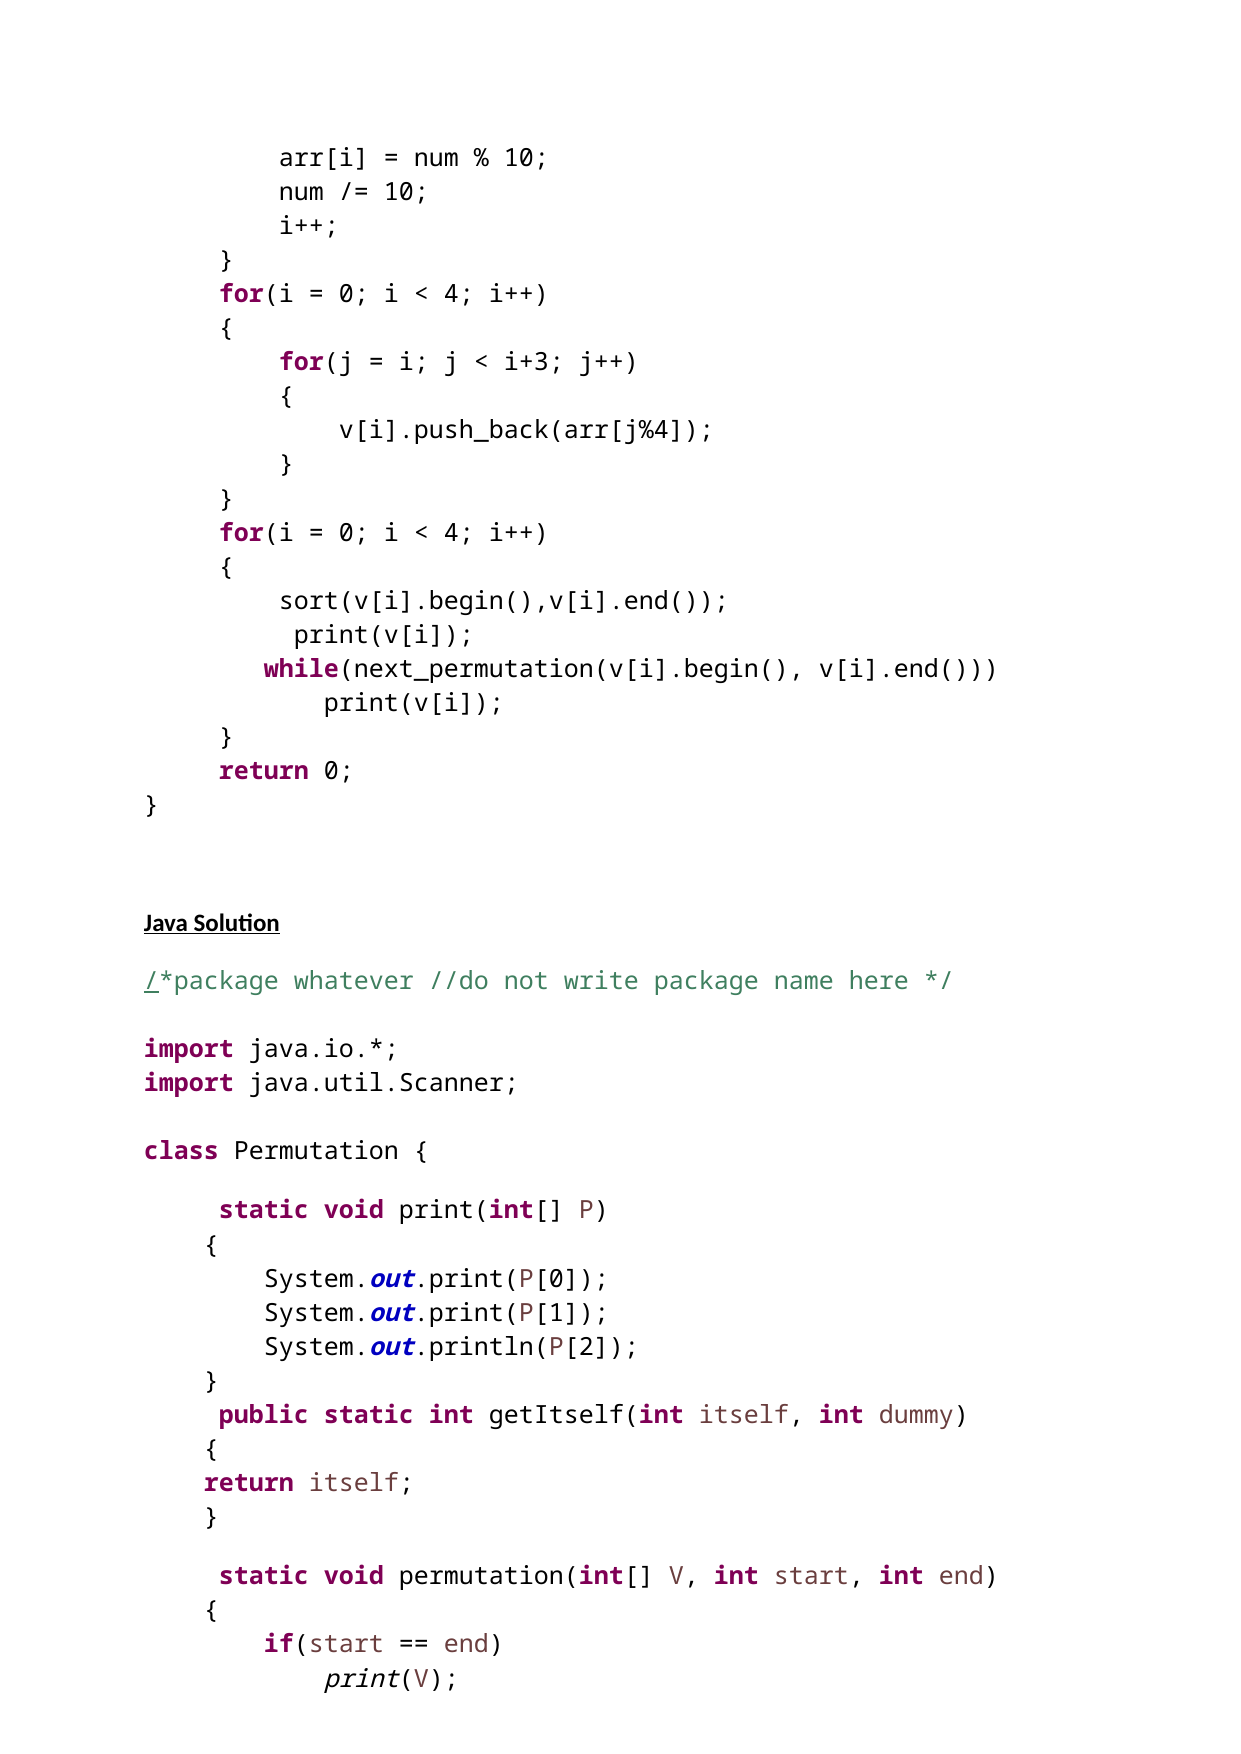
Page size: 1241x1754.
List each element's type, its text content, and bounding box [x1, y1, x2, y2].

text for(j = i; j < i+3; j++) [144, 344, 1090, 378]
text print(v[i]); [144, 616, 1090, 651]
text i++; [144, 208, 1090, 242]
text return itself; [144, 1465, 1090, 1499]
text static void print(int[] P) [144, 1192, 1090, 1226]
text print(V); [144, 1660, 1090, 1694]
text return 0; [144, 753, 1090, 787]
text System.out.print(P[0]); [144, 1260, 1090, 1294]
text num /= 10; [144, 174, 1090, 208]
text { [144, 1226, 1090, 1260]
text arr[i] = num % 10; [144, 139, 1090, 174]
text Java Solution [144, 907, 1090, 937]
text v[i].push_back(arr[j%4]); [144, 412, 1090, 446]
text System.out.print(P[1]); [144, 1294, 1090, 1328]
text } [144, 719, 1090, 753]
text System.out.println(P[2]); [144, 1328, 1090, 1362]
text import java.io.*; [144, 1031, 1090, 1065]
text } [144, 787, 1090, 821]
text print(v[i]); [144, 684, 1090, 719]
text for(i = 0; i < 4; i++) [144, 276, 1090, 310]
text } [144, 242, 1090, 276]
text static void permutation(int[] V, int start, int end) [144, 1558, 1090, 1592]
text { [144, 1592, 1090, 1626]
text import java.util.Scanner; [144, 1065, 1090, 1099]
text { [144, 548, 1090, 582]
text if(start == end) [144, 1626, 1090, 1660]
text } [144, 1499, 1090, 1533]
text } [144, 1362, 1090, 1397]
text while(next_permutation(v[i].begin(), v[i].end())) [144, 651, 1090, 684]
text /*package whatever //do not write package name here */ [144, 963, 1090, 997]
text { [144, 1431, 1090, 1465]
text for(i = 0; i < 4; i++) [144, 514, 1090, 548]
text { [144, 378, 1090, 412]
text { [144, 310, 1090, 344]
text } [144, 480, 1090, 514]
text sort(v[i].begin(),v[i].end()); [144, 582, 1090, 616]
text public static int getItself(int itself, int dummy) [144, 1397, 1090, 1431]
text } [144, 446, 1090, 480]
text class Permutation { [144, 1133, 1090, 1167]
